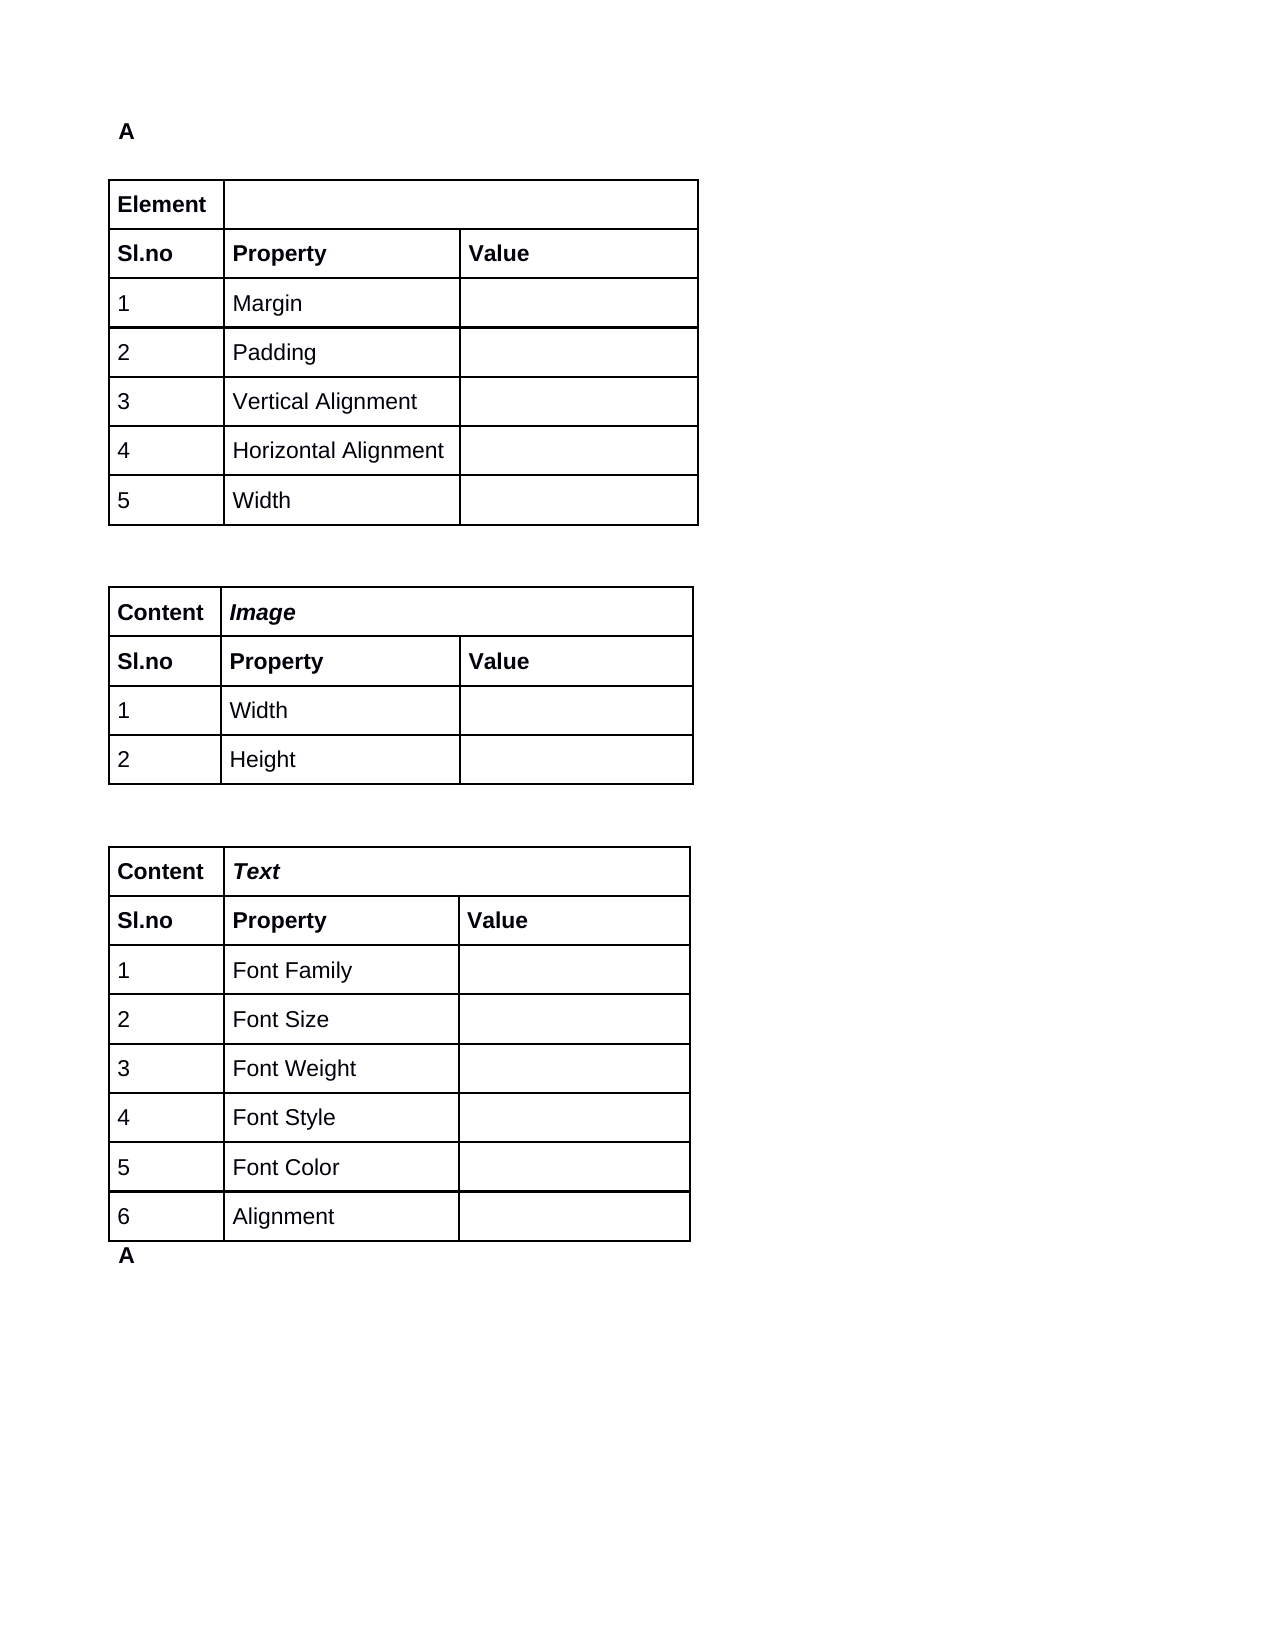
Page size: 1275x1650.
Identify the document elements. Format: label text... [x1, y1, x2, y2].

table_cell 1 [110, 946, 223, 993]
table_cell Property [222, 637, 459, 684]
table_header Content [110, 588, 220, 635]
table_cell Property [225, 230, 459, 277]
table_cell 1 [110, 687, 220, 734]
table_cell 2 [110, 736, 220, 783]
table_cell [460, 1143, 689, 1190]
table_cell [461, 427, 697, 474]
table_cell 2 [110, 329, 223, 376]
table_cell [461, 378, 697, 425]
table_cell [460, 946, 689, 993]
table_cell 1 [110, 279, 223, 326]
table_cell 4 [110, 427, 223, 474]
table_cell Sl.no [110, 230, 223, 277]
table_cell Font Size [225, 995, 458, 1043]
table_header Image [222, 588, 692, 635]
table_cell [461, 476, 697, 523]
table_header [225, 181, 697, 228]
table_cell Alignment [225, 1193, 458, 1240]
table_cell 6 [110, 1193, 223, 1240]
table_cell [461, 687, 692, 734]
table_cell [460, 1045, 689, 1092]
table_cell Height [222, 736, 459, 783]
table_cell Horizontal Alignment [225, 427, 459, 474]
table_cell Width [225, 476, 459, 523]
table_header Content [110, 848, 223, 895]
table_cell [460, 1193, 689, 1240]
table_cell [461, 736, 692, 783]
table_cell [461, 329, 697, 376]
table_cell Margin [225, 279, 459, 326]
table_cell Font Weight [225, 1045, 458, 1092]
text A [118, 118, 1157, 144]
table_cell Sl.no [110, 897, 223, 944]
table_cell [460, 1094, 689, 1141]
table_cell 2 [110, 995, 223, 1043]
table_header Element [110, 181, 223, 228]
table_cell 3 [110, 378, 223, 425]
table_cell Sl.no [110, 637, 220, 684]
table_cell [460, 995, 689, 1043]
table_cell 5 [110, 1143, 223, 1190]
table_cell Value [461, 230, 697, 277]
table_cell 4 [110, 1094, 223, 1141]
table_header Text [225, 848, 689, 895]
table_cell Value [460, 897, 689, 944]
table_cell Value [461, 637, 692, 684]
table_cell Padding [225, 329, 459, 376]
table_cell 5 [110, 476, 223, 523]
table_cell [461, 279, 697, 326]
table_cell Font Color [225, 1143, 458, 1190]
text A [118, 1242, 1157, 1268]
table_cell Font Style [225, 1094, 458, 1141]
table_cell Vertical Alignment [225, 378, 459, 425]
table_cell Font Family [225, 946, 458, 993]
table_cell 3 [110, 1045, 223, 1092]
table_cell Width [222, 687, 459, 734]
table_cell Property [225, 897, 458, 944]
